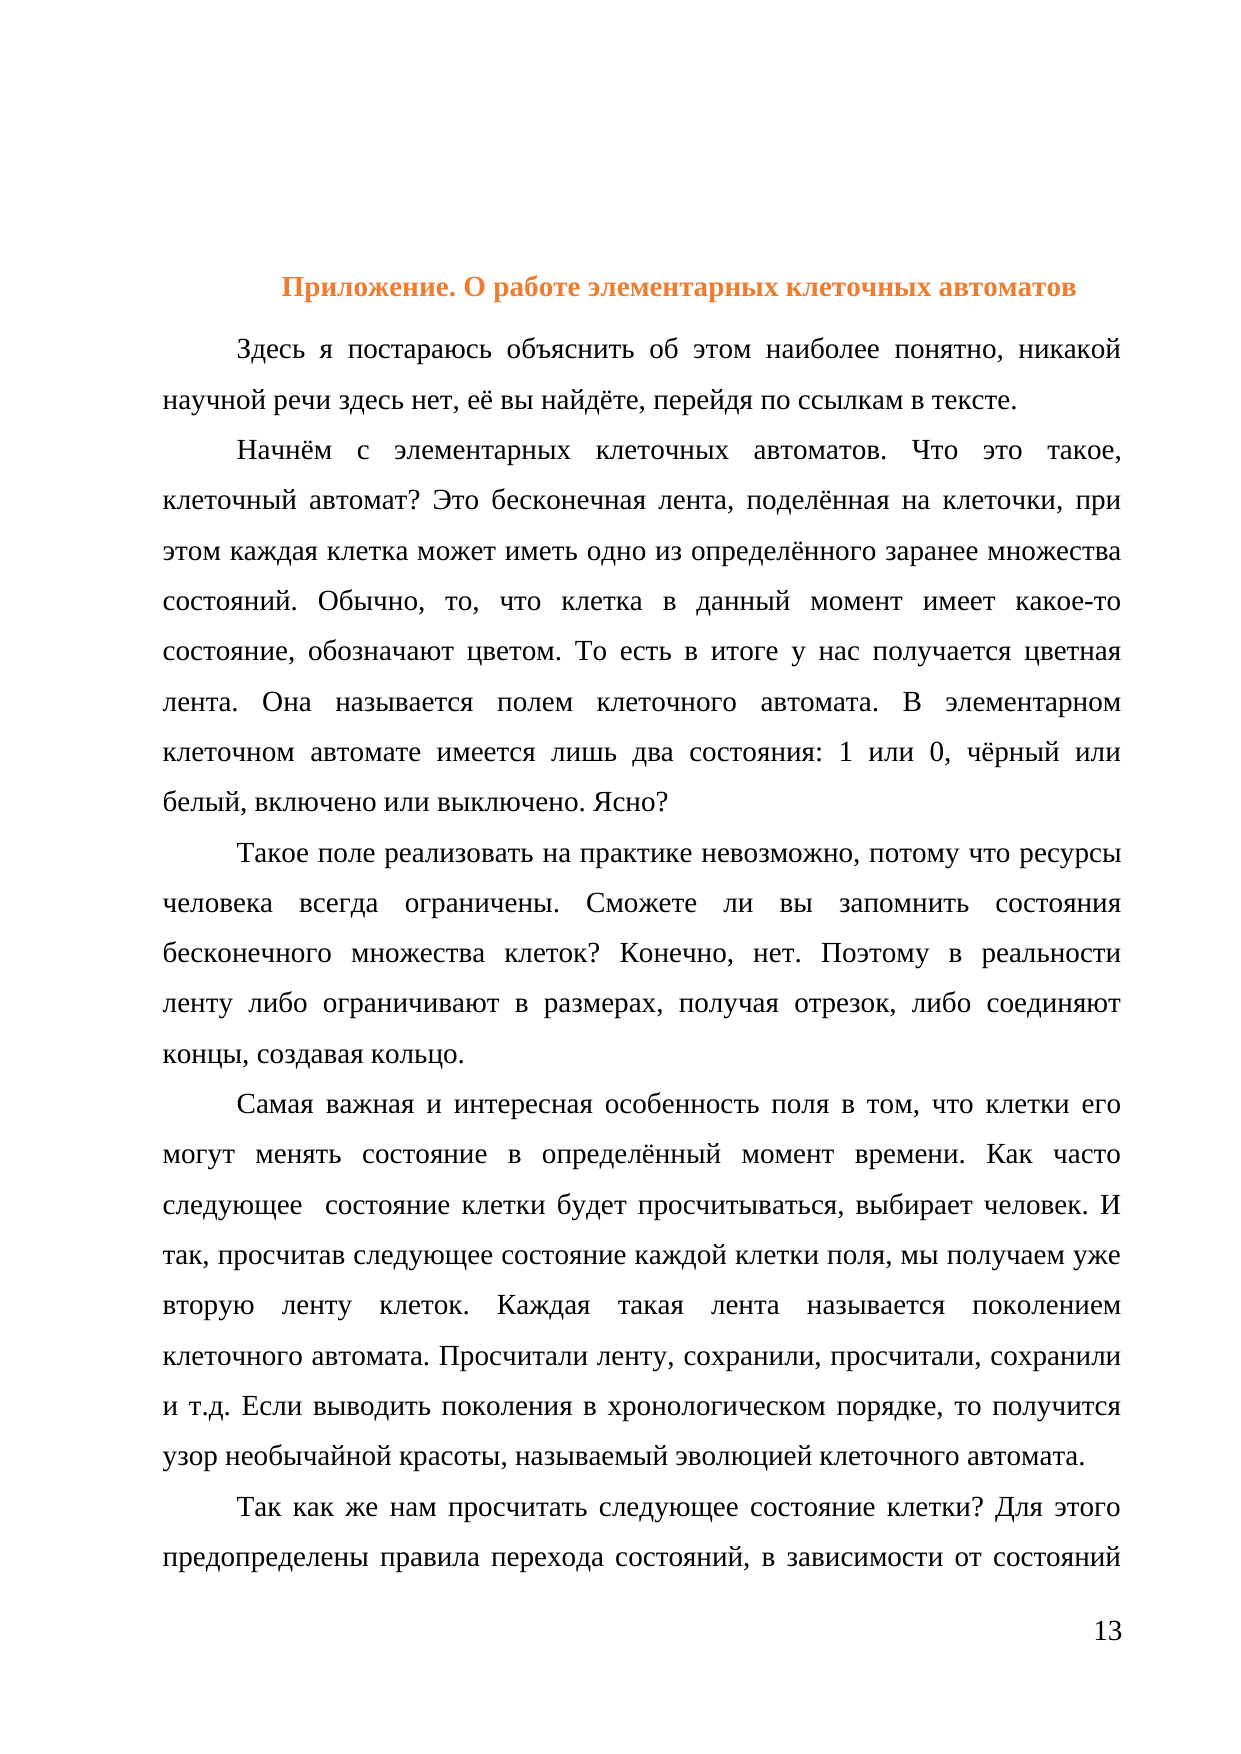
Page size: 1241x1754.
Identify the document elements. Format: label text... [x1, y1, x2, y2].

text Такое поле реализовать на практике невозможно, потому что ресурсы человека всегда ограничены. Сможете ли вы запомнить состояния бесконечного множества клеток? Конечно, нет. Поэтому в реальности ленту либо ограничивают в размерах, получая отрезок, либо соединяют концы, создавая кольцо. [162, 835, 1122, 1069]
text Самая важная и интересная особенность поля в том, что клетки его могут менять состояние в определённый момент времени. Как часто следующее состояние клетки будет просчитываться, выбирает человек. И так, просчитав следующее состояние каждой клетки поля, мы получаем уже вторую ленту клеток. Каждая такая лента называется поколением клеточного автомата. Просчитали ленту, сохранили, просчитали, сохранили и т.д. Если выводить поколения в хронологическом порядке, то получится узор необычайной красоты, называемый эволюцией клеточного автомата. [162, 1086, 1122, 1472]
text Здесь я постараюсь объяснить об этом наиболее понятно, никакой научной речи здесь нет, её вы найдёте, перейдя по ссылкам в тексте. [162, 332, 1122, 415]
subtitle Приложение. О работе элементарных клеточных автоматов [162, 269, 1122, 302]
text Начнём с элементарных клеточных автоматов. Что это такое, клеточный автомат? Это бесконечная лента, поделённая на клеточки, при этом каждая клетка может иметь одно из определённого заранее множества состояний. Обычно, то, что клетка в данный момент имеет какое-то состояние, обозначают цветом. То есть в итоге у нас получается цветная лента. Она называется полем клеточного автомата. В элементарном клеточном автомате имеется лишь два состояния: 1 или 0, чёрный или белый, включено или выключено. Ясно? [162, 432, 1122, 818]
